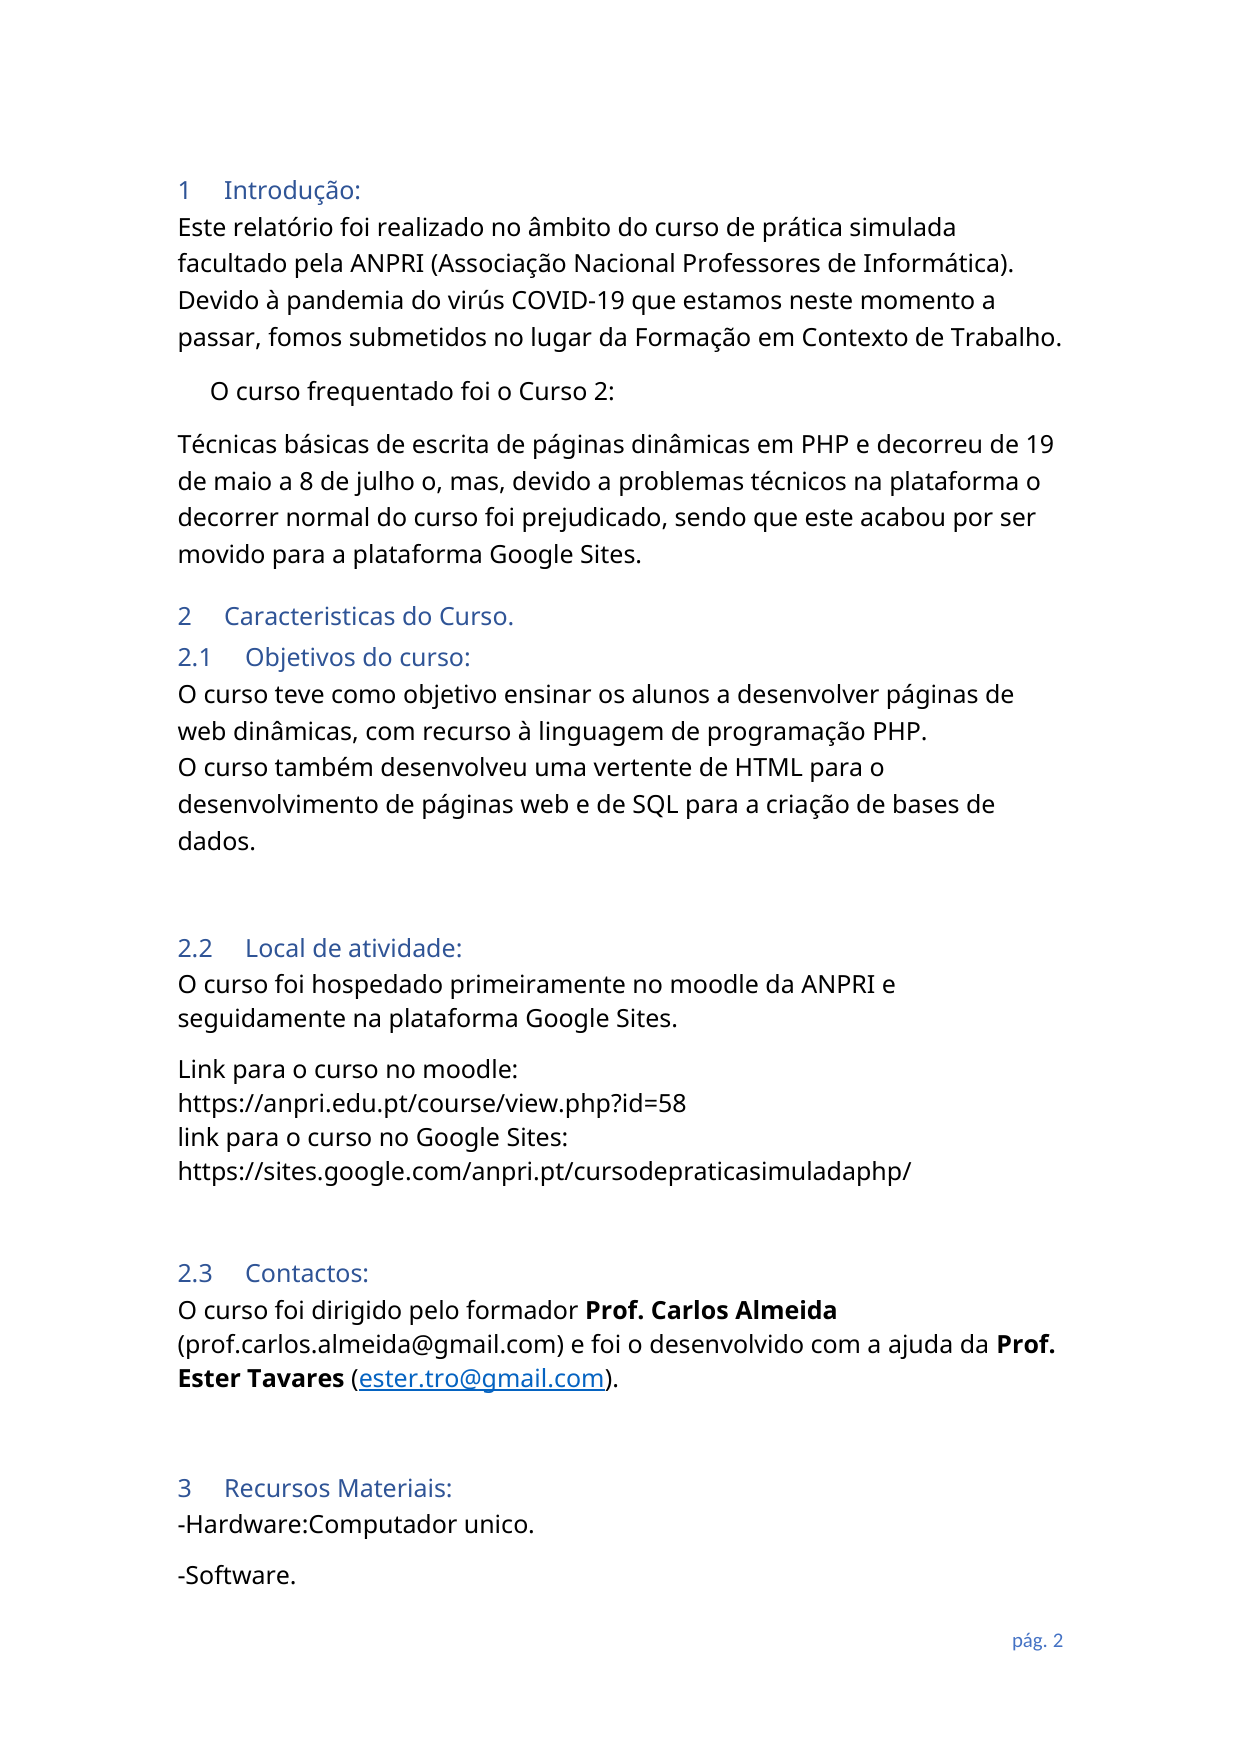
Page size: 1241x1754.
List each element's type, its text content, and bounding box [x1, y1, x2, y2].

subtitle 2.2 Local de atividade: [177, 930, 1063, 964]
subtitle 3 Recursos Materiais: [177, 1470, 1063, 1504]
text https://anpri.edu.pt/course/view.php?id=58 [177, 1086, 1063, 1120]
subtitle 2.3 Contactos: [177, 1256, 1063, 1289]
text O curso frequentado foi o Curso 2: [177, 373, 1063, 407]
text Este relatório foi realizado no âmbito do curso de prática simulada facultado pela ANPRI (Associação Nacional Professores de Informática). Devido à pandemia do virús COVID-19 que estamos neste momento a passar, fomos submetidos no lugar da Formação em Contexto de Trabalho. [177, 209, 1063, 354]
subtitle 1 Introdução: [177, 173, 1063, 207]
text -Software. [177, 1558, 1063, 1592]
text link para o curso no Google Sites: https://sites.google.com/anpri.pt/cursodepraticasimuladaphp/ [177, 1120, 1063, 1188]
subtitle 2.1 Objetivos do curso: [177, 639, 1063, 674]
text O curso teve como objetivo ensinar os alunos a desenvolver páginas de web dinâmicas, com recurso à linguagem de programação PHP. O curso também desenvolveu uma vertente de HTML para o desenvolvimento de páginas web e de SQL para a criação de bases de dados. [177, 676, 1063, 857]
text Técnicas básicas de escrita de páginas dinâmicas em PHP e decorreu de 19 de maio a 8 de julho o, mas, devido a problemas técnicos na plataforma o decorrer normal do curso foi prejudicado, sendo que este acabou por ser movido para a plataforma Google Sites. [177, 427, 1063, 571]
text O curso foi dirigido pelo formador Prof. Carlos Almeida (prof.carlos.almeida@gmail.com) e foi o desenvolvido com a ajuda da Prof. Ester Tavares (ester.tro@gmail.com). [177, 1292, 1063, 1394]
text Link para o curso no moodle: [177, 1052, 1063, 1086]
text O curso foi hospedado primeiramente no moodle da ANPRI e seguidamente na plataforma Google Sites. [177, 967, 1063, 1035]
subtitle 2 Caracteristicas do Curso. [177, 599, 1063, 633]
text -Hardware:Computador unico. [177, 1507, 1063, 1541]
